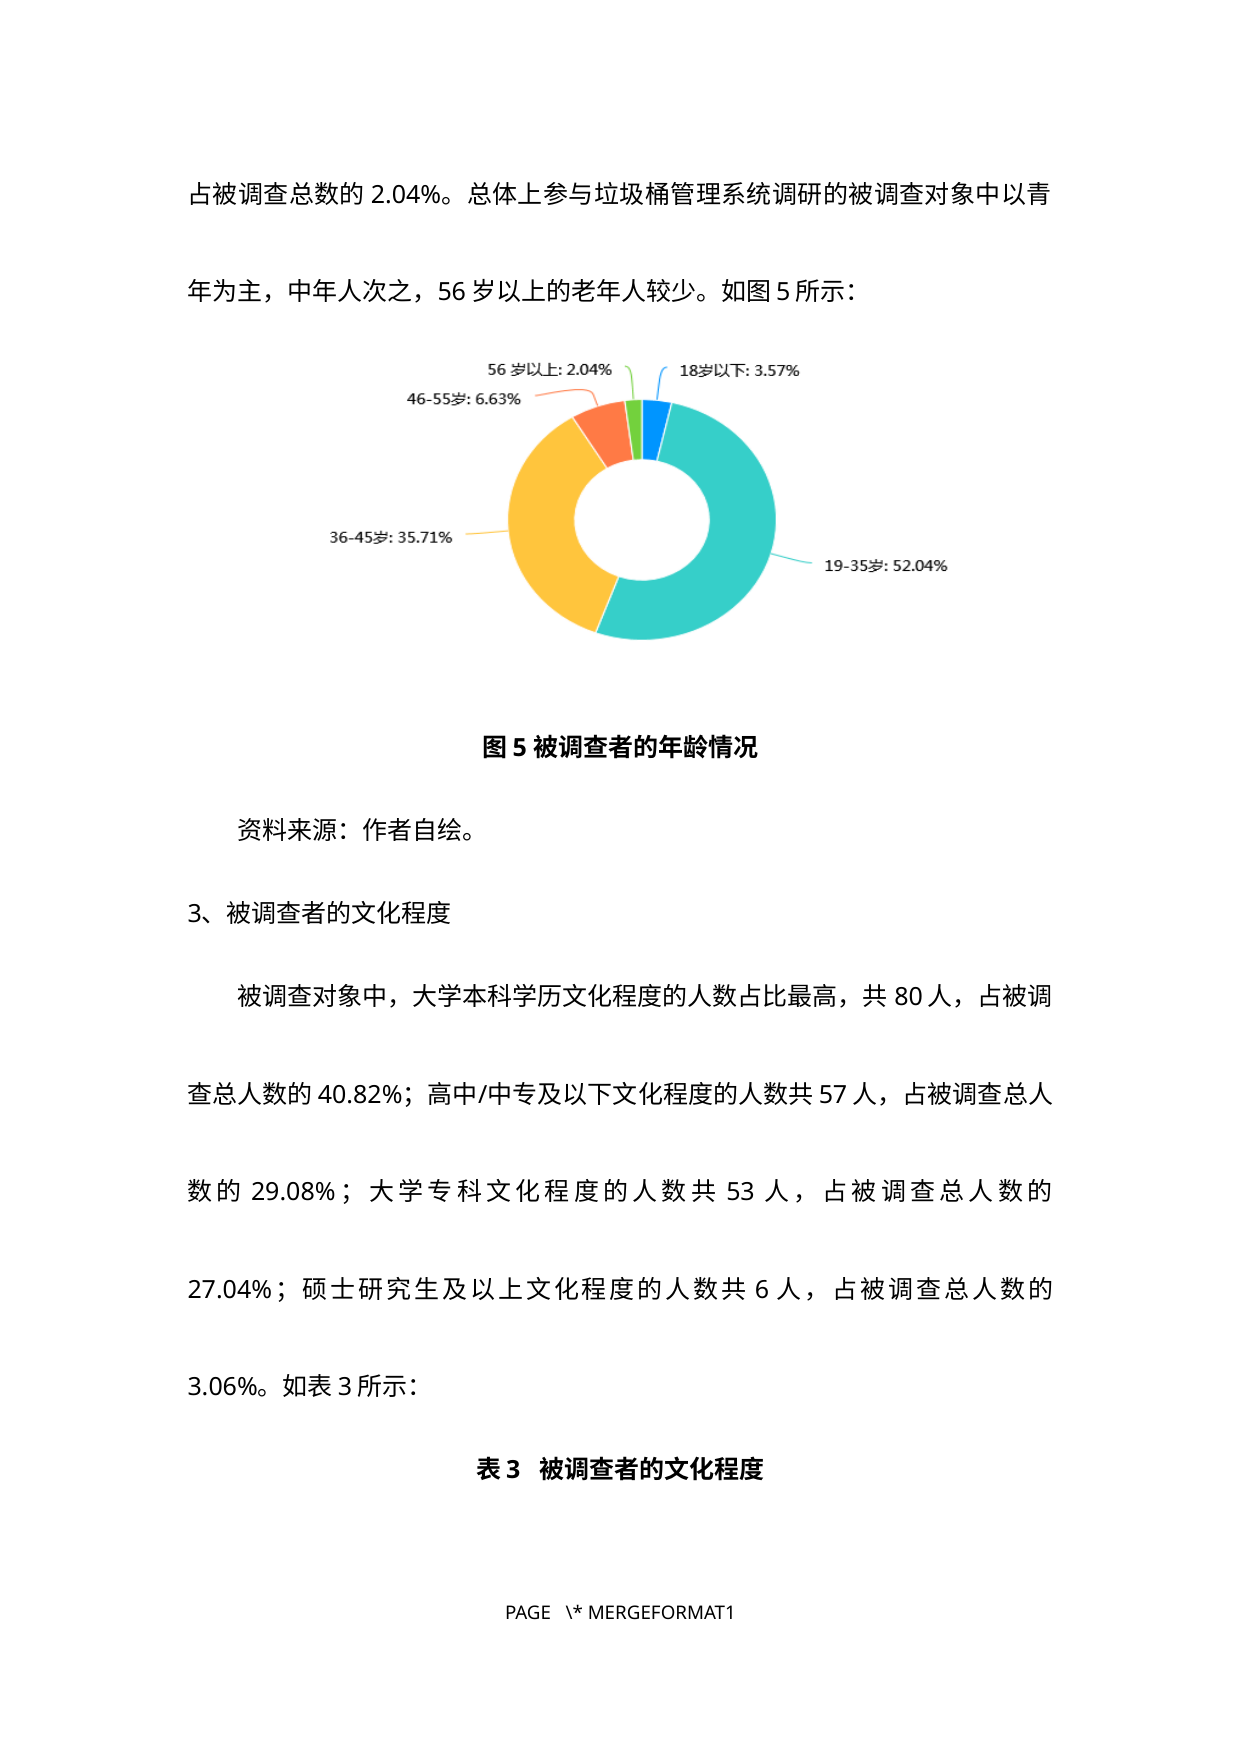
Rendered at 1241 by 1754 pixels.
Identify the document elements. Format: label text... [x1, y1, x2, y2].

text 图5 被调查者的年龄情况 [187, 713, 1053, 778]
text 表3 被调查者的文化程度 [187, 1435, 1053, 1500]
text 资料来源：作者自绘。 [187, 796, 1053, 861]
text 3、被调查者的文化程度 [187, 879, 1053, 944]
text 被调查对象中，大学本科学历文化程度的人数占比最高，共80人，占被调查总人数的40.82%；高中/中专及以下文化程度的人数共57人，占被调查总人数的29.08%；大学专科文化程度的人数共53人，占被调查总人数的27.04%；硕士研究生及以上文化程度的人数共6人，占被调查总人数的3.06%。如表3所示： [187, 962, 1053, 1417]
picture [277, 340, 1007, 667]
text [187, 160, 1053, 322]
